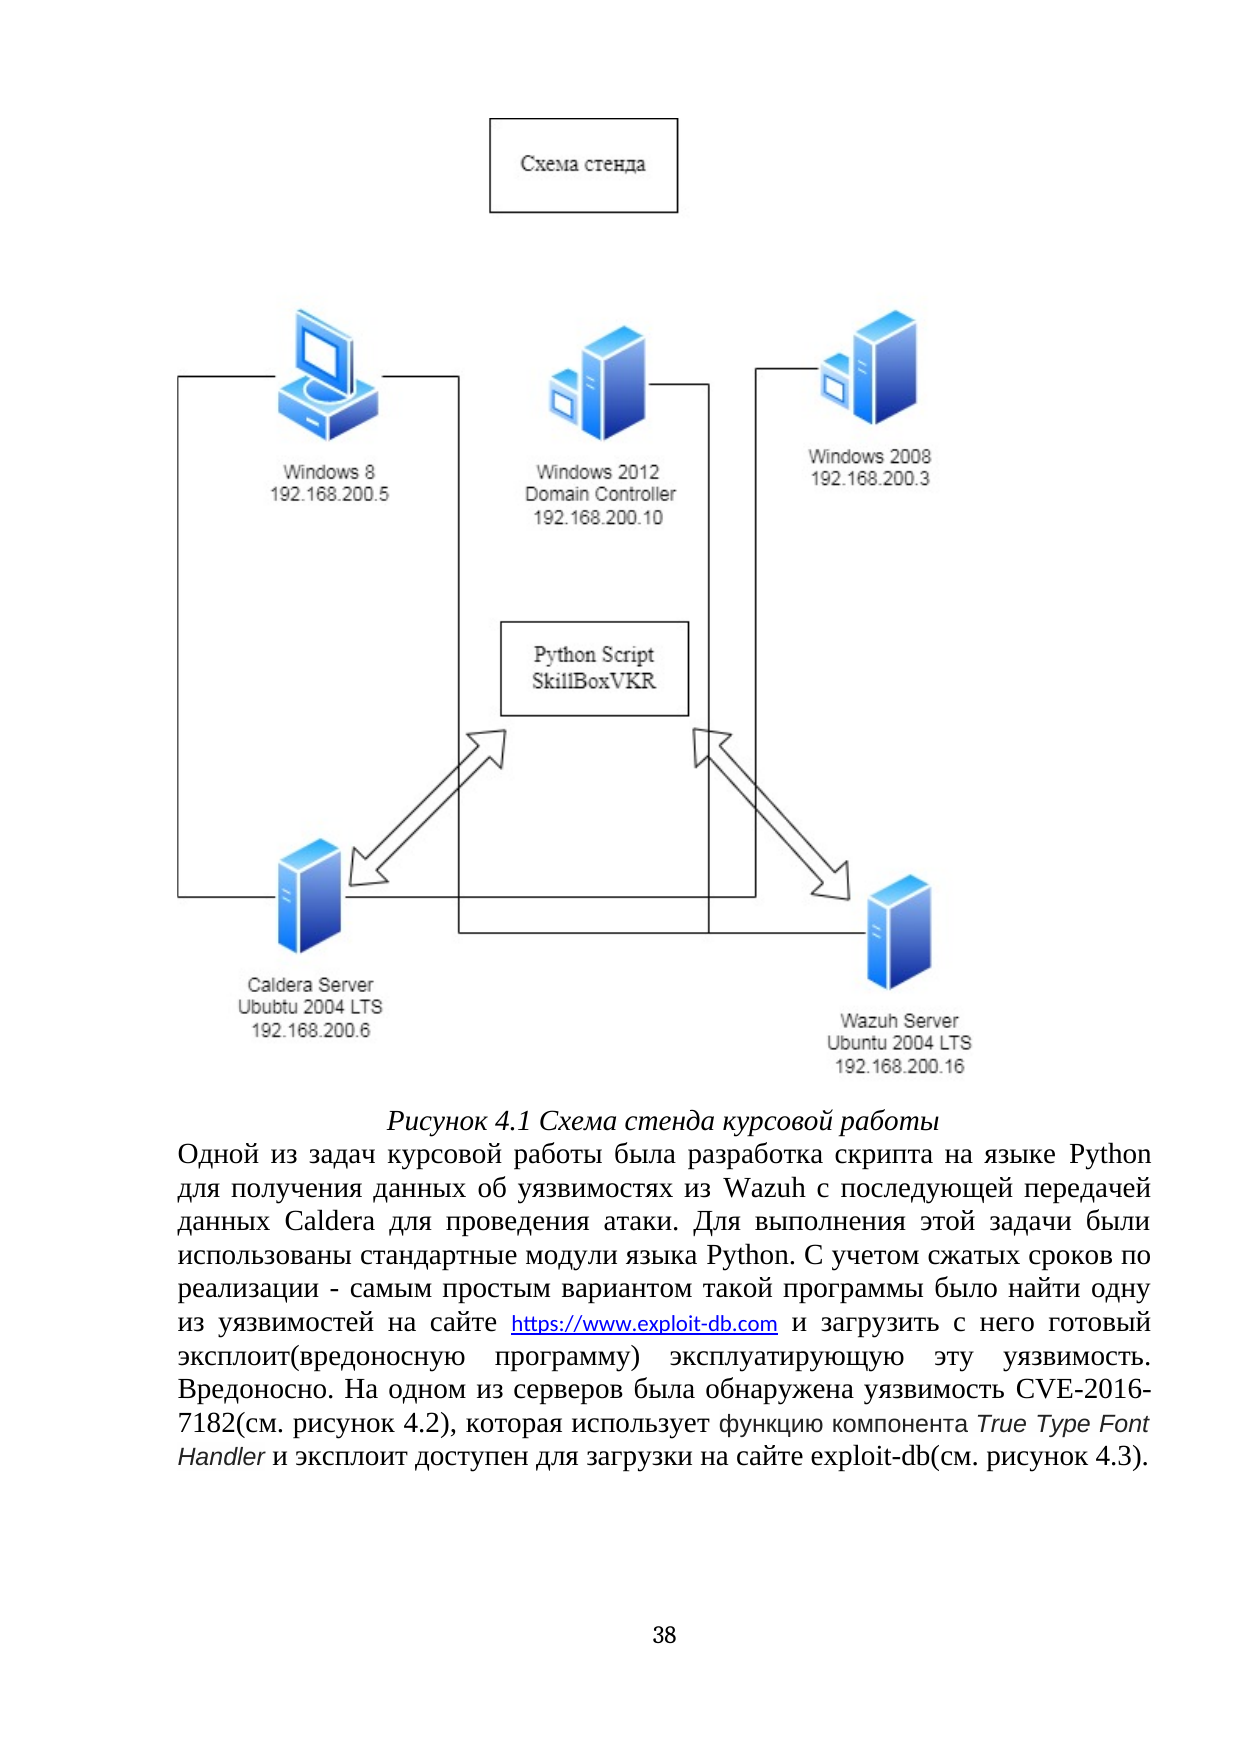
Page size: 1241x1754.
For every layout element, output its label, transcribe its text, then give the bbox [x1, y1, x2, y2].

text Одной из задач курсовой работы была разработка скрипта на языке Python для получения данных об уязвимостях из Wazuh с последующей передачей данных Caldera для проведения атаки. Для выполнения этой задачи были использованы стандартные модули языка Python. С учетом сжатых сроков по реализации - самым простым вариантом такой программы было найти одну из уязвимостей на сайте https://www.exploit-db.com и загрузить с него готовый эксплоит(вредоносную программу) эксплуатирующую эту уязвимость. Вредоносно. На одном из серверов была обнаружена уязвимость CVE-2016-7182(см. рисунок 4.2), которая использует функцию компонента True Type Font Handler и эксплоит доступен для загрузки на сайте exploit-db(см. рисунок 4.3). [177, 1136, 1152, 1472]
text Рисунок 4.1 Схема стенда курсовой работы [177, 1103, 1152, 1136]
picture [177, 118, 974, 1103]
